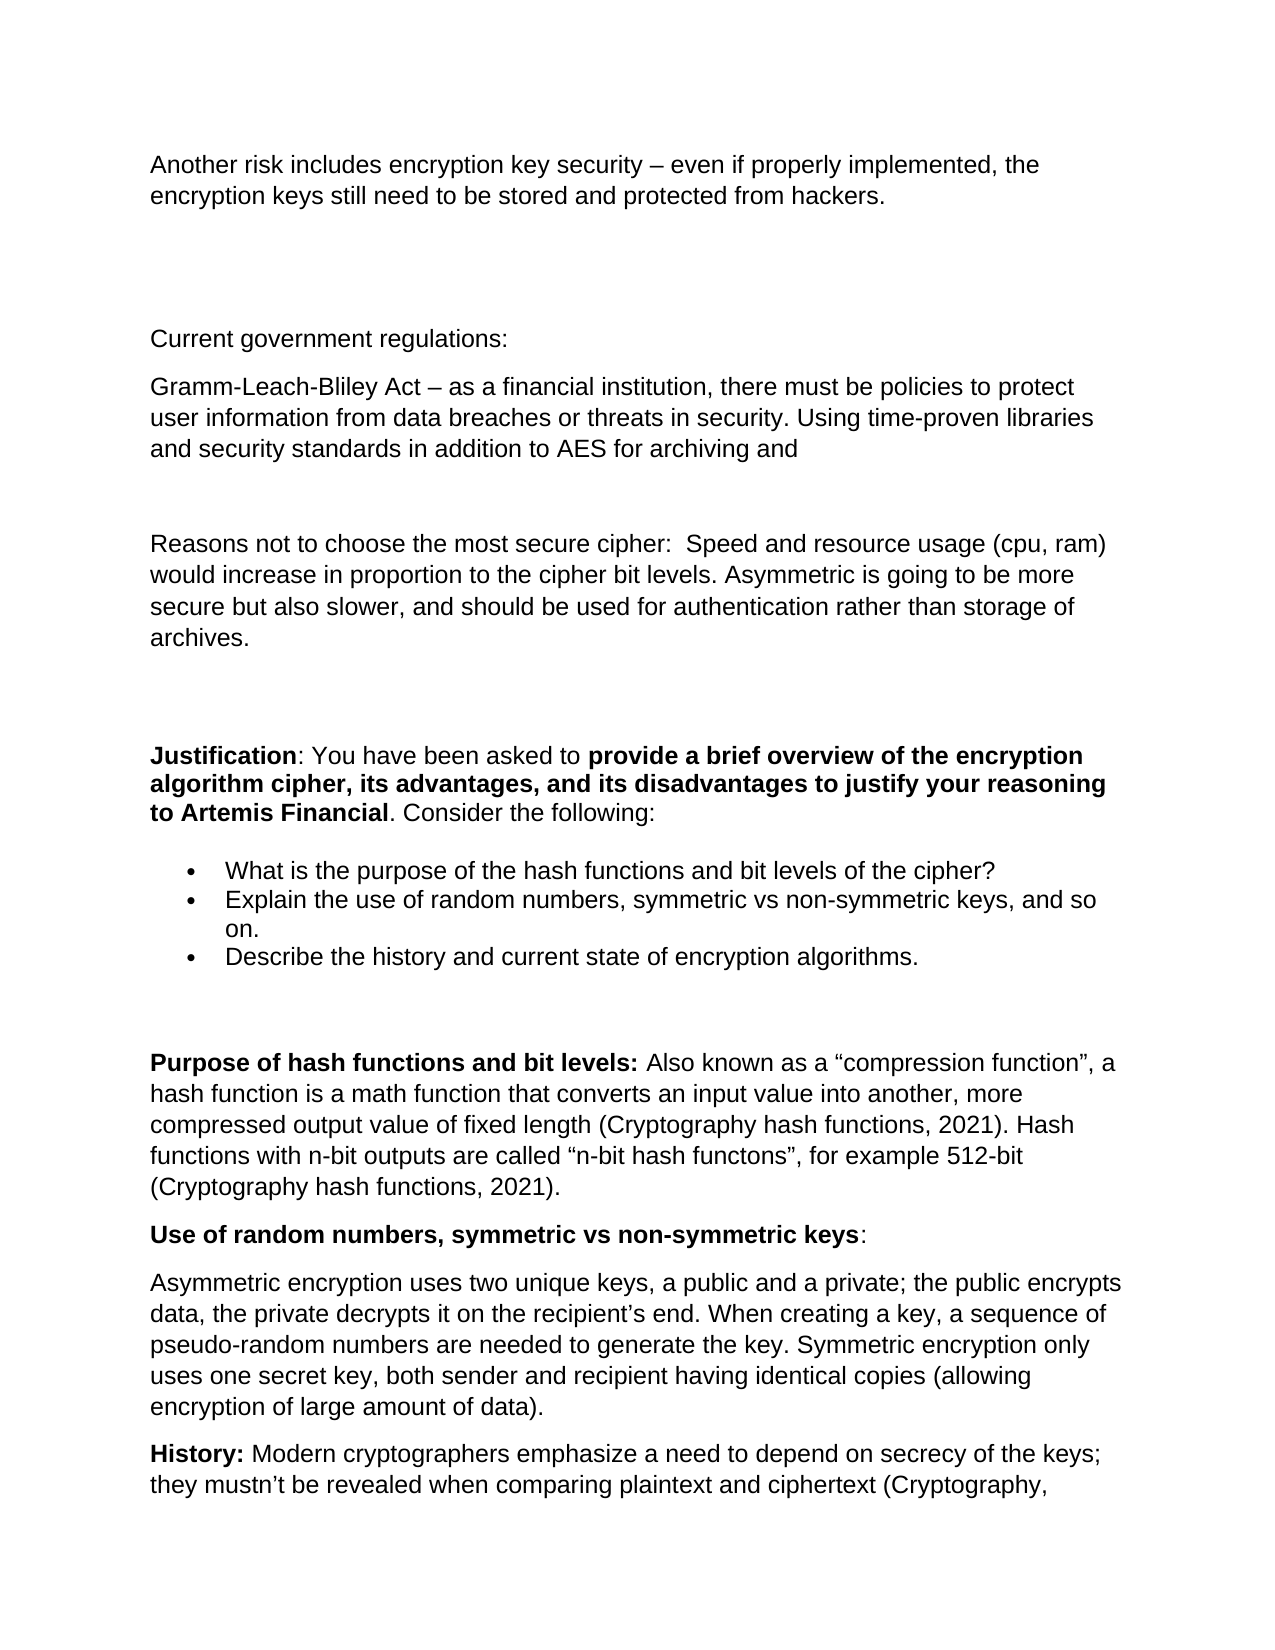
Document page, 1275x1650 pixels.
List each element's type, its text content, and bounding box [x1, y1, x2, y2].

text Use of random numbers, symmetric vs non-symmetric keys: [150, 1220, 1125, 1248]
text Current government regulations: [150, 324, 1125, 353]
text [150, 1439, 1125, 1499]
text Reasons not to choose the most secure cipher: Speed and resource usage (cpu, ram) would increase in proportion to the cipher bit levels. Asymmetric is going to be more secure but also slower, and should be used for authentication rather than storage of archives. [150, 529, 1125, 651]
text Asymmetric encryption uses two unique keys, a public and a private; the public encrypts data, the private decrypts it on the recipient’s end. When creating a key, a sequence of pseudo-random numbers are needed to generate the key. Symmetric encryption only uses one secret key, both sender and recipient having identical copies (allowing encryption of large amount of data). [150, 1267, 1125, 1420]
text Purpose of hash functions and bit levels: Also known as a “compression function”, a hash function is a math function that converts an input value into another, more compressed output value of fixed length (Cryptography hash functions, 2021). Hash functions with n-bit outputs are called “n-bit hash functons”, for example 512-bit (Cryptography hash functions, 2021). [150, 1048, 1125, 1201]
list Describe the history and current state of encryption algorithms. [187, 942, 1125, 971]
text Another risk includes encryption key security – even if properly implemented, the encryption keys still need to be stored and protected from hackers. [150, 150, 1125, 210]
text Gramm-Leach-Bliley Act – as a financial institution, there must be policies to protect user information from data breaches or threats in security. Using time-proven libraries and security standards in addition to AES for archiving and [150, 372, 1125, 463]
text Justification: You have been asked to provide a brief overview of the encryption algorithm cipher, its advantages, and its disadvantages to justify your reasoning to Artemis Financial. Consider the following: [150, 741, 1125, 827]
list Explain the use of random numbers, symmetric vs non-symmetric keys, and so on. [187, 885, 1125, 942]
list What is the purpose of the hash functions and bit levels of the cipher? [187, 856, 1125, 885]
